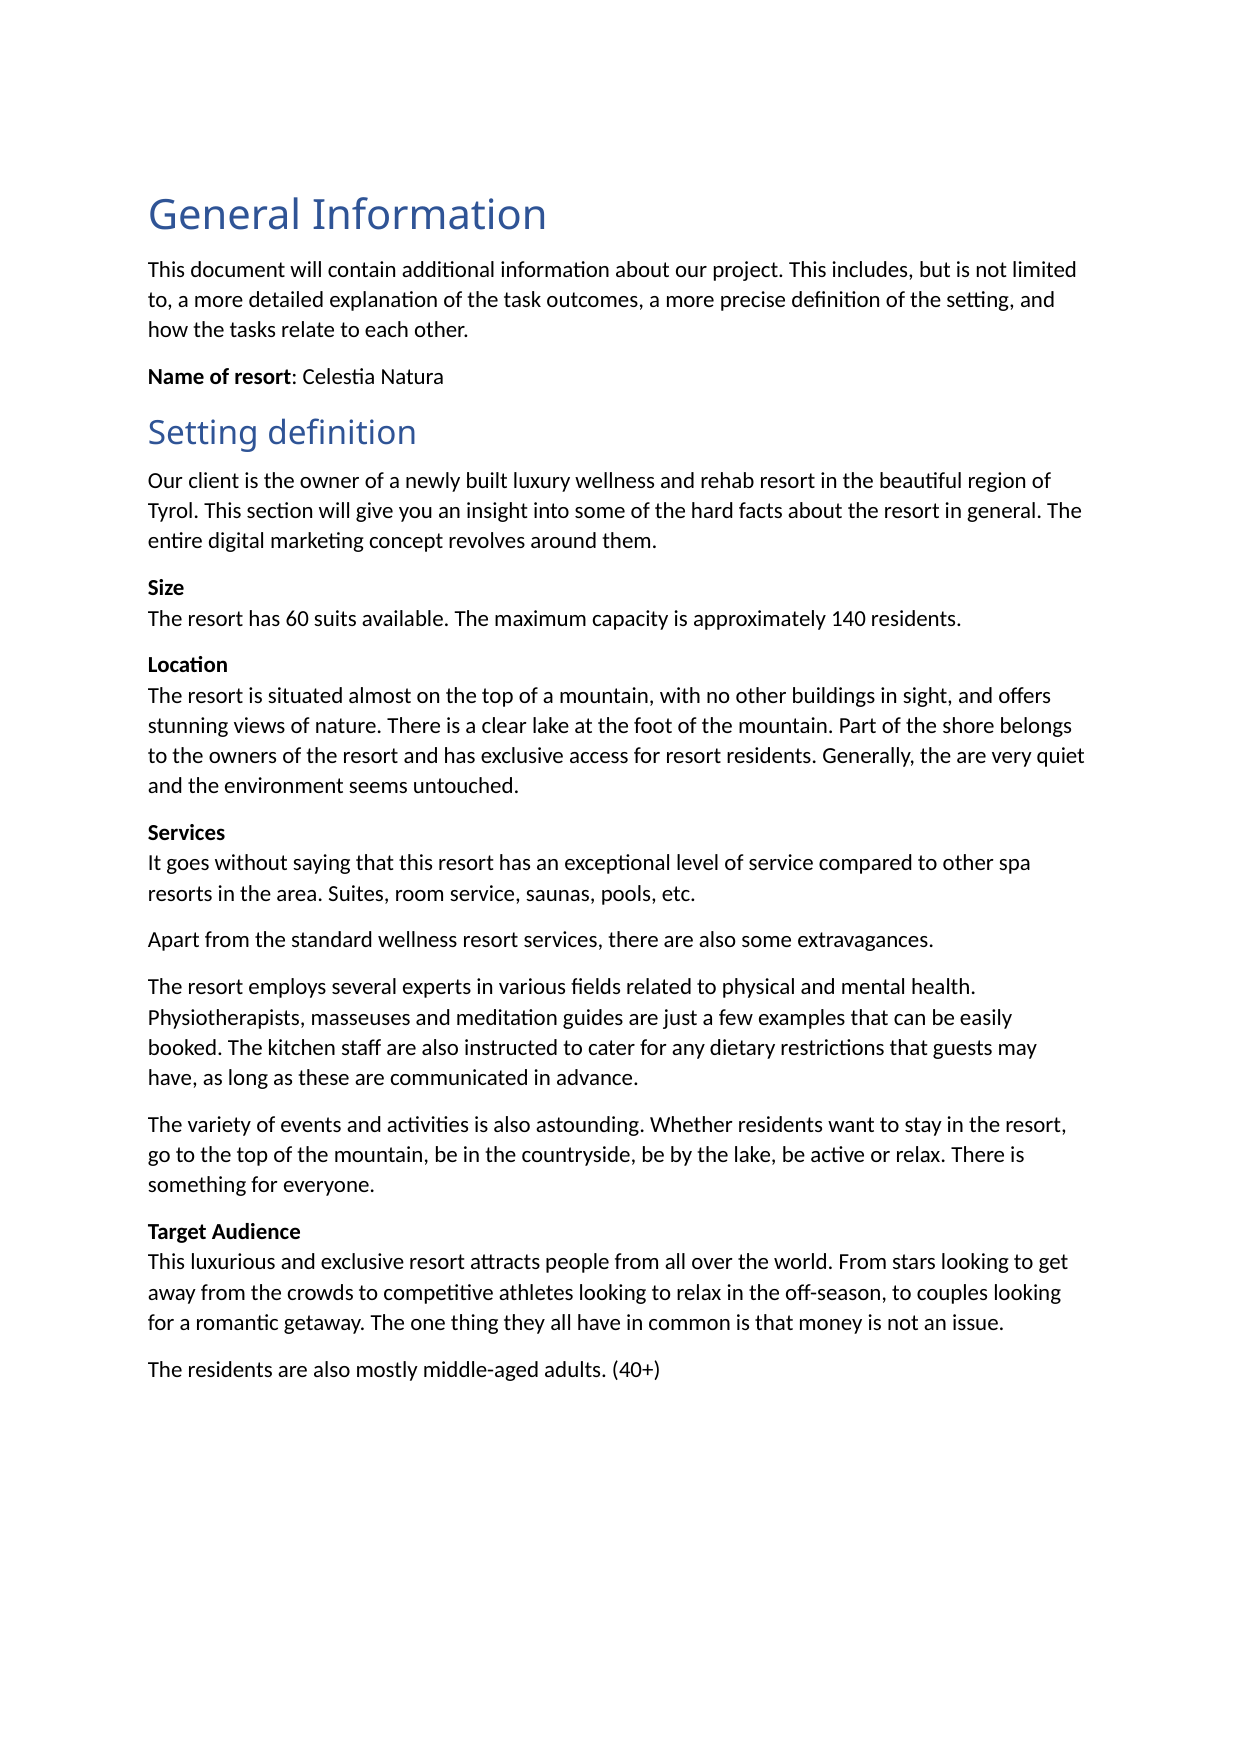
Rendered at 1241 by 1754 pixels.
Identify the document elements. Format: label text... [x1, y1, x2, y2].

text Our client is the owner of a newly built luxury wellness and rehab resort in the beautiful region of Tyrol. This section will give you an insight into some of the hard facts about the resort in general. The entire digital marketing concept revolves around them. [148, 466, 1093, 554]
subtitle General Information [148, 185, 1093, 242]
text Target Audience This luxurious and exclusive resort attracts people from all over the world. From stars looking to get away from the crowds to competitive athletes looking to relax in the off-season, to couples looking for a romantic getaway. The one thing they all have in common is that money is not an issue. [148, 1217, 1093, 1336]
text Services It goes without saying that this resort has an exceptional level of service compared to other spa resorts in the area. Suites, room service, saunas, pools, etc. [148, 818, 1093, 907]
text The variety of events and activities is also astounding. Whether residents want to stay in the resort, go to the top of the mountain, be in the countryside, be by the lake, be active or relax. There is something for everyone. [148, 1110, 1093, 1198]
text The resort employs several experts in various fields related to physical and mental health. Physiotherapists, masseuses and meditation guides are just a few examples that can be easily booked. The kitchen staff are also instructed to cater for any dietary restrictions that guests may have, as long as these are communicated in advance. [148, 972, 1093, 1091]
text Location The resort is situated almost on the top of a mountain, with no other buildings in sight, and offers stunning views of nature. There is a clear lake at the foot of the mountain. Part of the shore belongs to the owners of the resort and has exclusive access for resort residents. Generally, the are very quiet and the environment seems untouched. [148, 651, 1093, 799]
text The residents are also mostly middle-aged adults. (40+) [148, 1355, 1093, 1383]
text Name of resort: Celestia Natura [148, 362, 1093, 390]
text Apart from the standard wellness resort services, there are also some extravagances. [148, 926, 1093, 953]
subtitle Setting definition [148, 409, 1093, 454]
text This document will contain additional information about our project. This includes, but is not limited to, a more detailed explanation of the task outcomes, a more precise definition of the setting, and how the tasks relate to each other. [148, 255, 1093, 343]
text Size The resort has 60 suits available. The maximum capacity is approximately 140 residents. [148, 573, 1093, 632]
